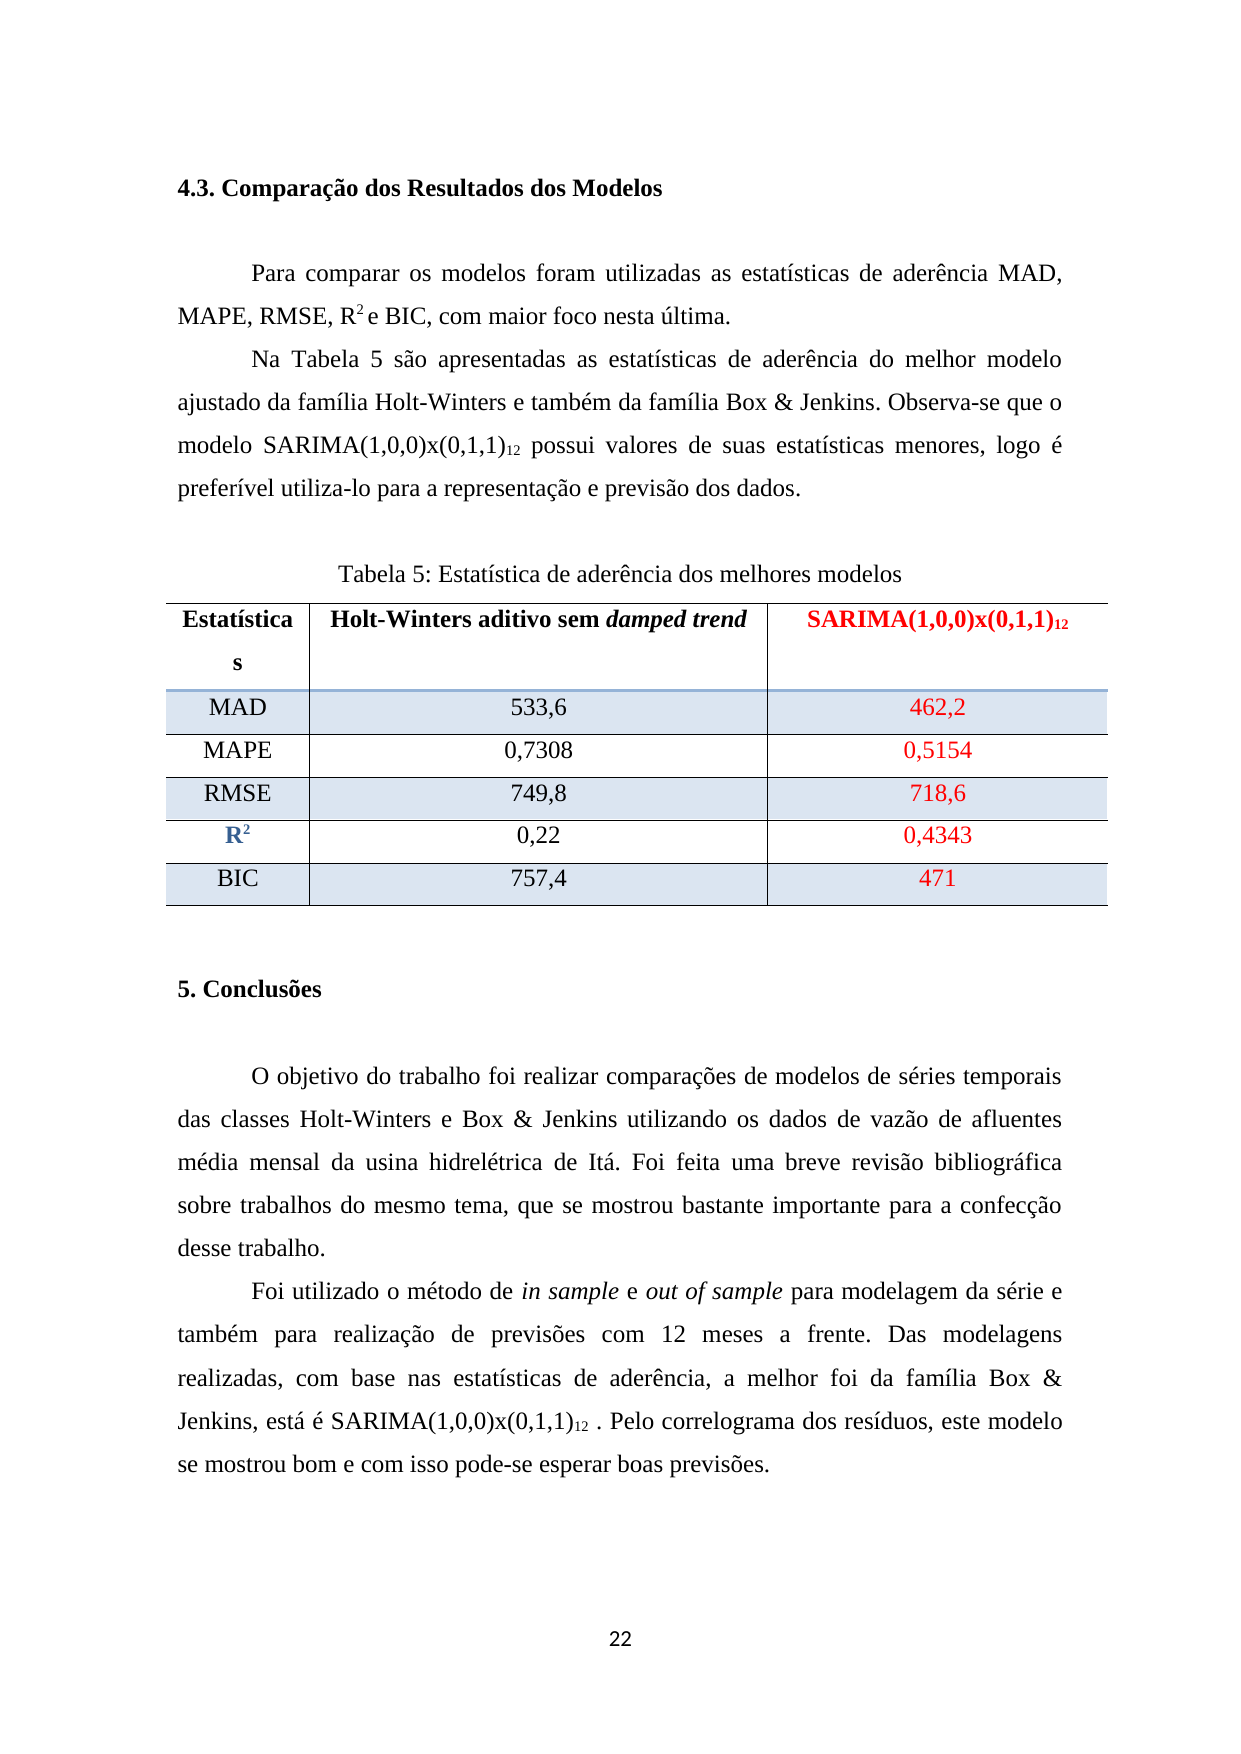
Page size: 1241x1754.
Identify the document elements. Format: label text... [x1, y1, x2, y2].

table_cell RMSE [166, 778, 309, 819]
table_cell 0,4343 [768, 821, 1107, 862]
table_cell 462,2 [768, 692, 1107, 734]
subtitle 4.3. Comparação dos Resultados dos Modelos [177, 173, 1063, 201]
table_cell MAD [166, 692, 309, 734]
table_cell 757,4 [310, 864, 767, 905]
text Tabela 5: Estatística de aderência dos melhores modelos [177, 559, 1063, 588]
table_header Estatísticas [166, 604, 309, 689]
table_cell 0,7308 [310, 735, 767, 777]
subtitle 5. Conclusões [177, 974, 1063, 1003]
table_cell 533,6 [310, 692, 767, 734]
table_cell BIC [166, 864, 309, 905]
table_cell R2 [166, 821, 309, 862]
table_cell 718,6 [768, 778, 1107, 819]
text Para comparar os modelos foram utilizadas as estatísticas de aderência MAD, MAPE, RMSE, R2 e BIC, com maior foco nesta última. [177, 258, 1063, 329]
table_cell 749,8 [310, 778, 767, 819]
table_cell 0,5154 [768, 735, 1107, 777]
table_cell 0,22 [310, 821, 767, 862]
text O objetivo do trabalho foi realizar comparações de modelos de séries temporais das classes Holt-Winters e Box & Jenkins utilizando os dados de vazão de afluentes média mensal da usina hidrelétrica de Itá. Foi feita uma breve revisão bibliográfica sobre trabalhos do mesmo tema, que se mostrou bastante importante para a confecção desse trabalho. [177, 1061, 1063, 1262]
table_header SARIMA(1,0,0)x(0,1,1)12 [768, 604, 1107, 689]
table_cell 471 [768, 864, 1107, 905]
text Foi utilizado o método de in sample e out of sample para modelagem da série e também para realização de previsões com 12 meses a frente. Das modelagens realizadas, com base nas estatísticas de aderência, a melhor foi da família Box & Jenkins, está é SARIMA(1,0,0)x(0,1,1)12 . Pelo correlograma dos resíduos, este modelo se mostrou bom e com isso pode-se esperar boas previsões. [177, 1276, 1063, 1478]
text Na Tabela 5 são apresentadas as estatísticas de aderência do melhor modelo ajustado da família Holt-Winters e também da família Box & Jenkins. Observa-se que o modelo SARIMA(1,0,0)x(0,1,1)12 possui valores de suas estatísticas menores, logo é preferível utiliza-lo para a representação e previsão dos dados. [177, 344, 1063, 502]
table_header Holt-Winters aditivo sem damped trend [310, 604, 767, 689]
table_cell MAPE [166, 735, 309, 777]
